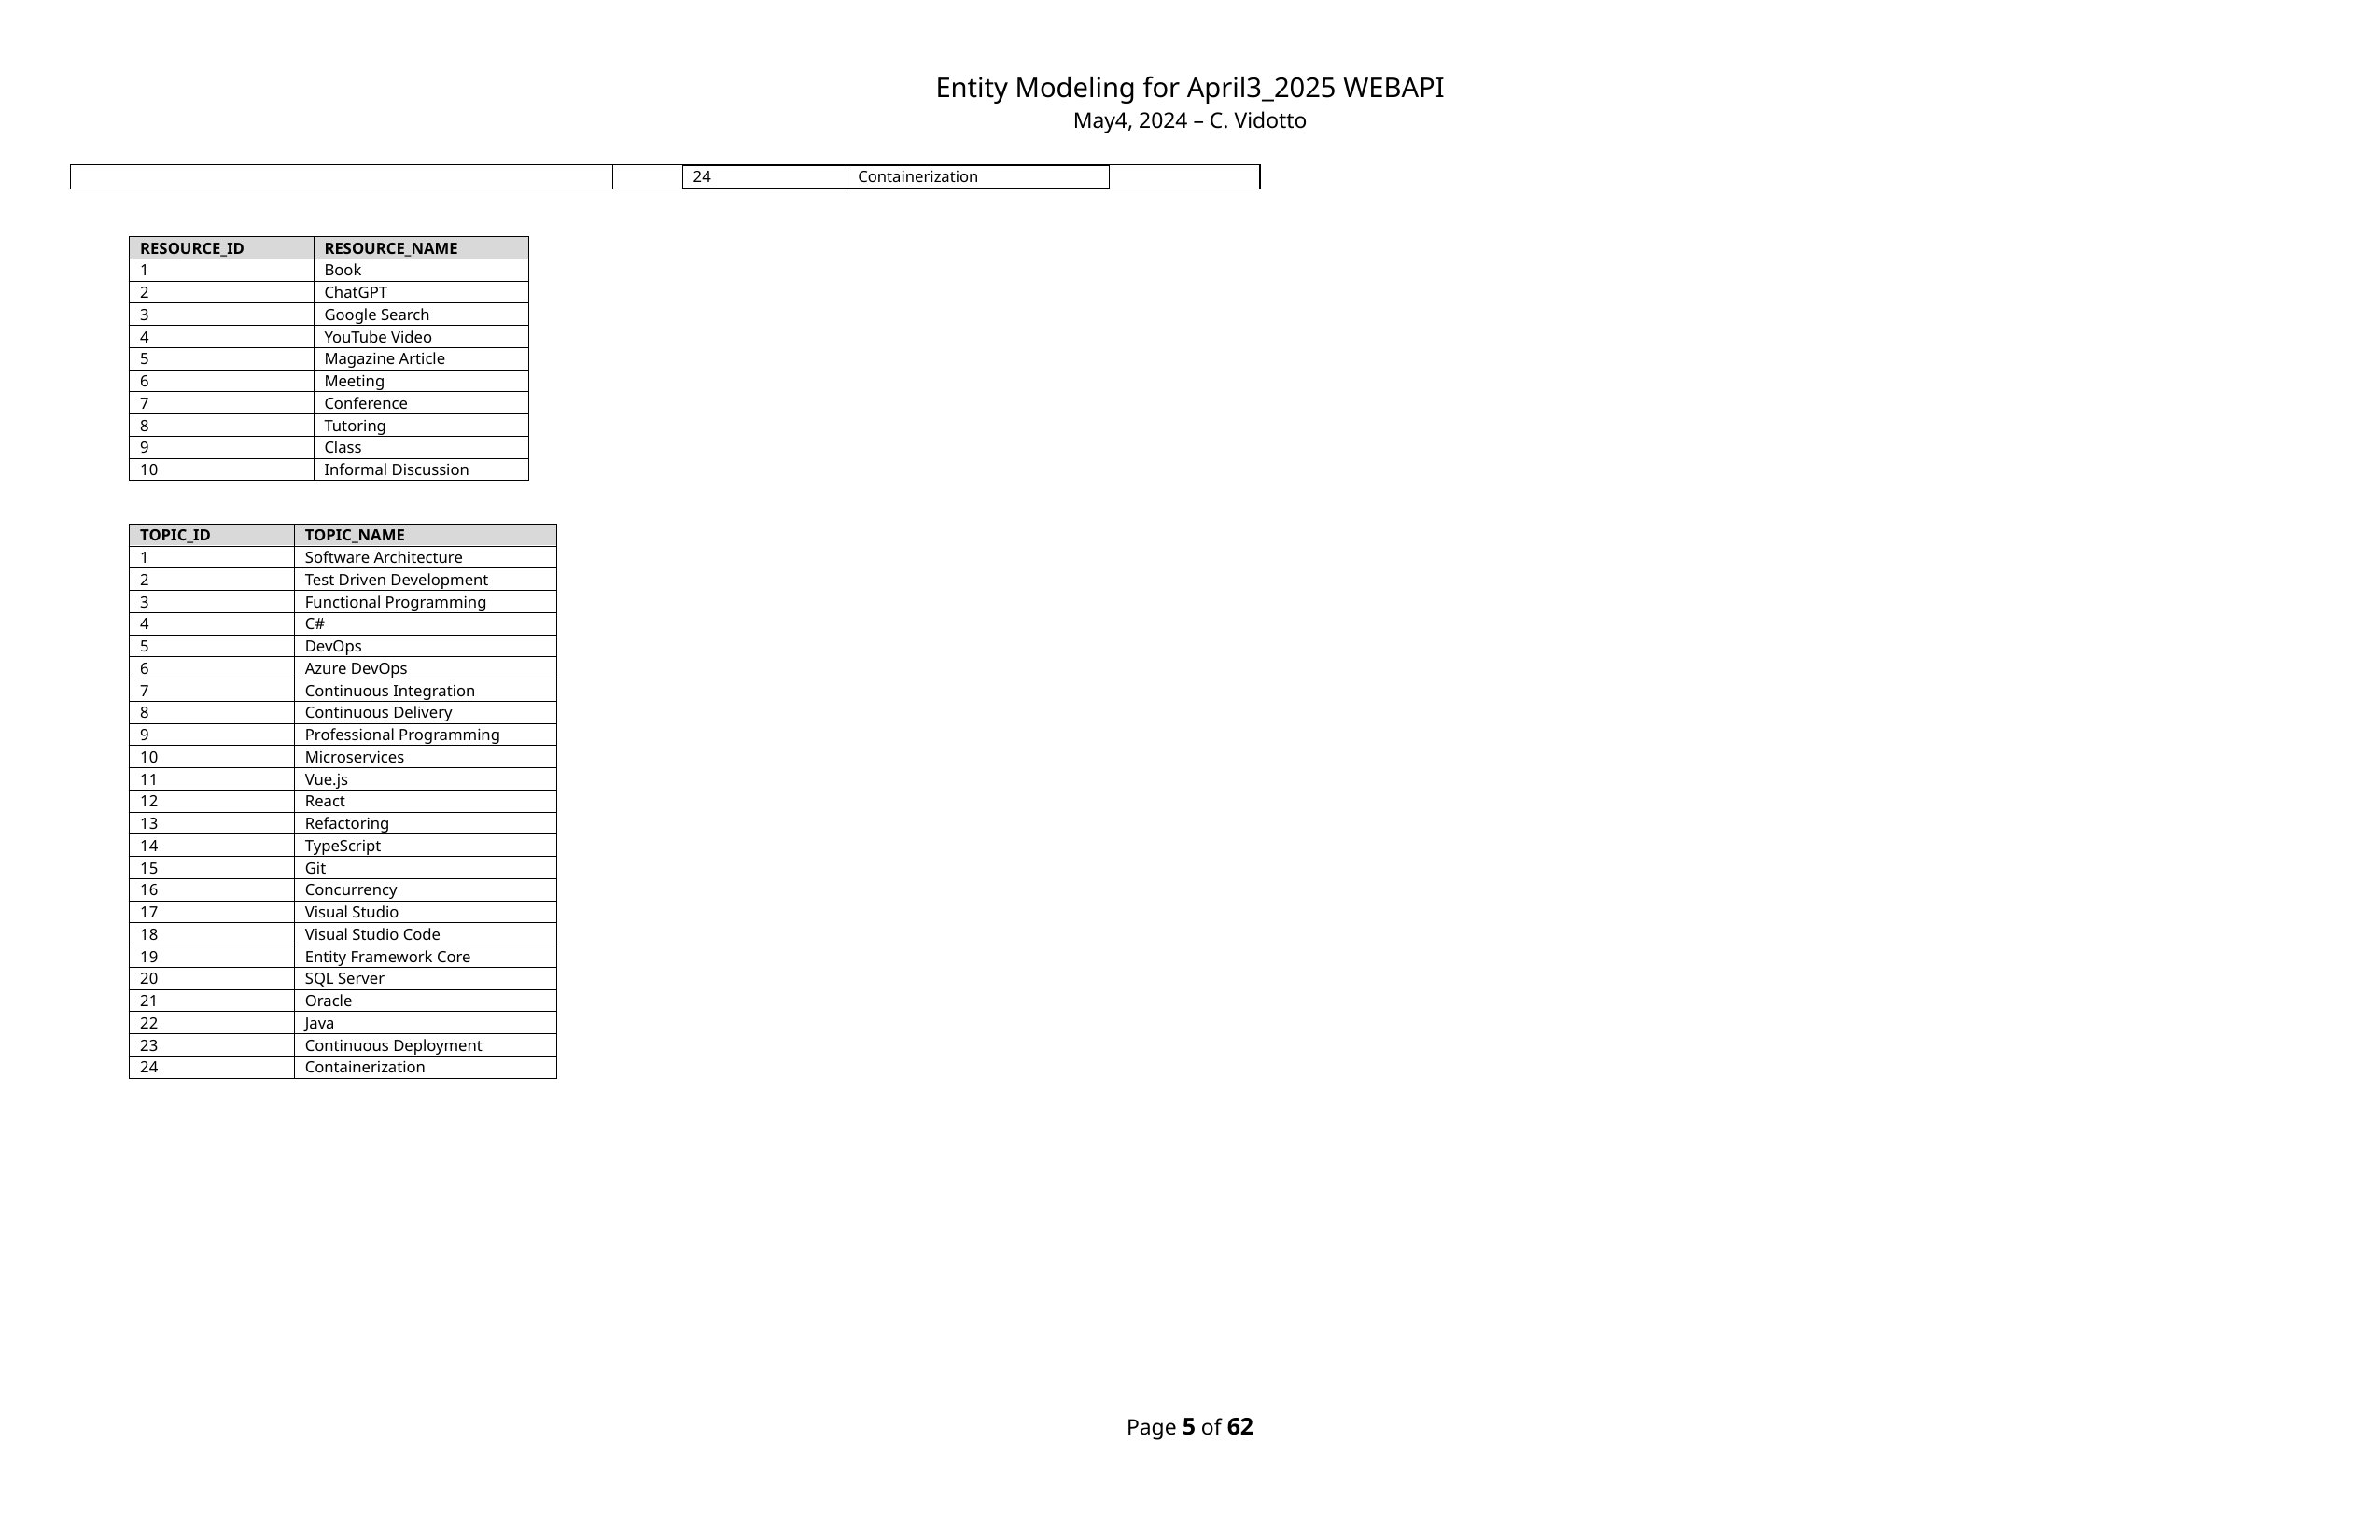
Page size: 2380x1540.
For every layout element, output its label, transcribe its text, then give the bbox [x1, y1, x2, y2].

table_cell ChatGPT [315, 282, 528, 302]
table_cell TypeScript [295, 834, 556, 856]
table_cell Java [295, 1012, 556, 1033]
table_cell 17 [130, 902, 294, 922]
table_cell [683, 166, 847, 188]
table_cell 5 [130, 348, 314, 370]
table_cell 15 [130, 857, 294, 878]
table_cell Entity Framework Core [295, 945, 556, 967]
table_cell C# [295, 613, 556, 634]
table_cell 14 [130, 834, 294, 856]
table_cell Containerization [295, 1057, 556, 1077]
table_cell Conference [315, 392, 528, 413]
table_cell 10 [130, 459, 314, 480]
table_cell Book [315, 259, 528, 281]
table_cell 23 [130, 1034, 294, 1056]
table_cell Functional Programming [295, 591, 556, 612]
table_cell 8 [130, 414, 314, 436]
table_cell 4 [130, 326, 314, 347]
table_cell Professional Programming [295, 724, 556, 745]
table_cell Software Architecture [295, 547, 556, 567]
table_cell Oracle [295, 990, 556, 1011]
table_header TOPIC_ID [130, 525, 294, 545]
table_cell 11 [130, 768, 294, 790]
table_cell Informal Discussion [315, 459, 528, 480]
table_cell Microservices [295, 746, 556, 767]
table_cell Tutoring [315, 414, 528, 436]
table_cell 7 [130, 392, 314, 413]
table_cell 6 [130, 657, 294, 679]
table_cell 13 [130, 813, 294, 833]
table_header TOPIC_NAME [295, 525, 556, 545]
table_cell Azure DevOps [295, 657, 556, 679]
table_cell [613, 165, 682, 189]
table_cell 20 [130, 968, 294, 988]
table_cell 19 [130, 945, 294, 967]
table_cell 6 [130, 371, 314, 391]
table_cell Class [315, 437, 528, 458]
table_cell 7 [130, 679, 294, 701]
table_cell SQL Server [295, 968, 556, 988]
table_cell Refactoring [295, 813, 556, 833]
table_cell Google Search [315, 303, 528, 325]
table_cell DevOps [295, 636, 556, 656]
table_cell Concurrency [295, 879, 556, 900]
table_cell 16 [130, 879, 294, 900]
table_cell Vue.js [295, 768, 556, 790]
table_cell YouTube Video [315, 326, 528, 347]
table_header RESOURCE_ID [130, 237, 314, 259]
table_cell Git [295, 857, 556, 878]
table_cell [1110, 165, 1259, 189]
table_cell 3 [130, 303, 314, 325]
table_cell Visual Studio [295, 902, 556, 922]
table_cell 9 [130, 437, 314, 458]
table_cell Continuous Integration [295, 679, 556, 701]
table_cell 12 [130, 791, 294, 811]
table_cell 5 [130, 636, 294, 656]
table_cell 1 [130, 259, 314, 281]
table_cell 10 [130, 746, 294, 767]
table_cell [71, 165, 612, 189]
table_cell React [295, 791, 556, 811]
table_cell 1 [130, 547, 294, 567]
table_cell Visual Studio Code [295, 923, 556, 945]
table_cell 9 [130, 724, 294, 745]
table_cell 3 [130, 591, 294, 612]
table_cell Meeting [315, 371, 528, 391]
table_cell 8 [130, 702, 294, 722]
table_cell [847, 166, 1109, 188]
table_cell 24 [130, 1057, 294, 1077]
table_cell Continuous Deployment [295, 1034, 556, 1056]
table_cell Magazine Article [315, 348, 528, 370]
table_cell 21 [130, 990, 294, 1011]
table_header RESOURCE_NAME [315, 237, 528, 259]
table_cell 22 [130, 1012, 294, 1033]
table_cell Continuous Delivery [295, 702, 556, 722]
table_cell Test Driven Development [295, 568, 556, 590]
table_cell 18 [130, 923, 294, 945]
table_cell 2 [130, 282, 314, 302]
table_cell 4 [130, 613, 294, 634]
table_cell 2 [130, 568, 294, 590]
